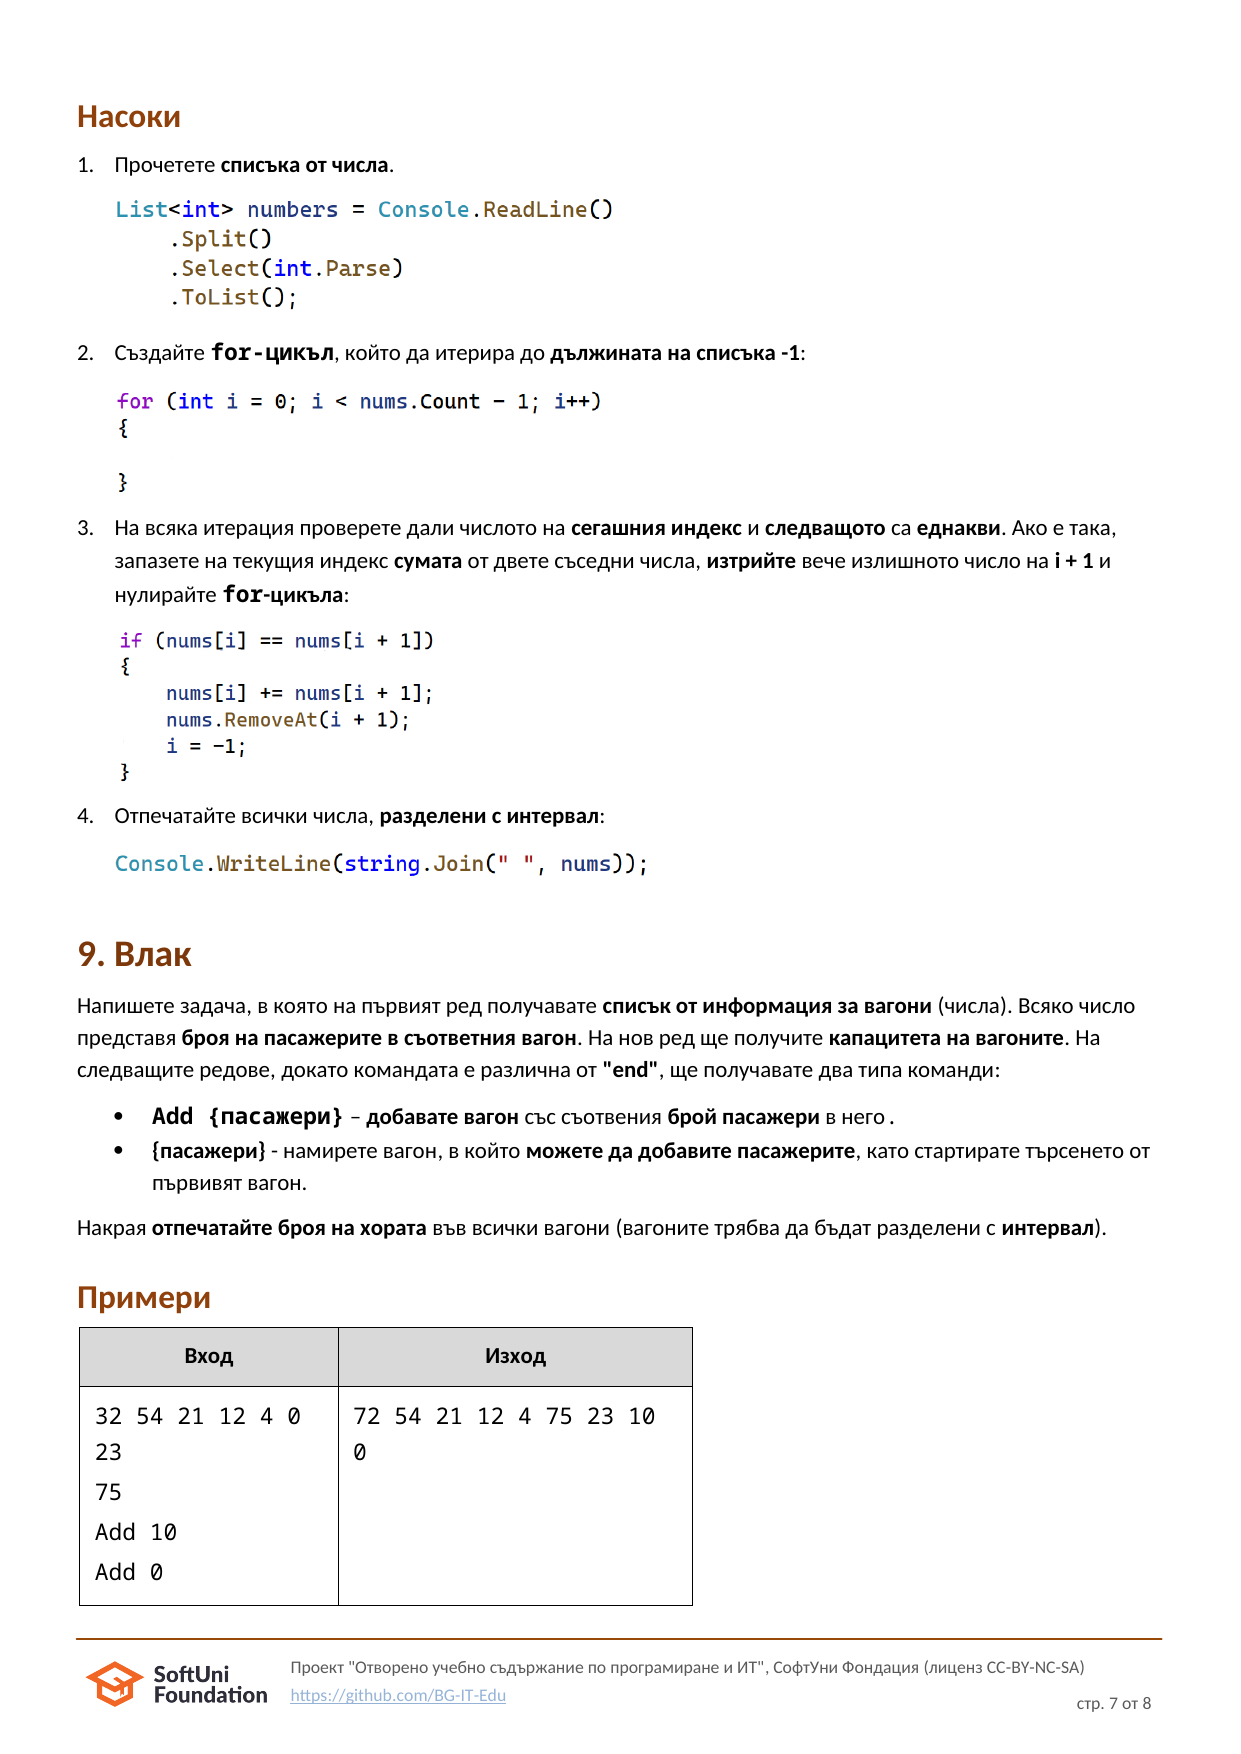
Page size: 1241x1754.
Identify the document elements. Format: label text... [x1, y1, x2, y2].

list На всяка итерация проверете дали числото на сегашния индекс и следващото са еднакви. Ако е така, запазете на текущия индекс сумата от двете съседни числа, изтрийте вече излишното число на i + 1 и нулирайте for-цикъла: [77, 513, 1163, 610]
table_cell 72 54 21 12 4 75 23 10 0 [339, 1387, 692, 1604]
picture [114, 195, 624, 320]
table_cell 32 54 21 12 4 0 23 75 Add 10 Add 0 30 10 75 end [80, 1387, 338, 1604]
picture [114, 384, 607, 497]
table_header Изход [339, 1328, 692, 1386]
list Създайте for-цикъл, който да итерира до дължината на списъка -1: [77, 336, 1163, 367]
subtitle Примери [77, 1276, 1163, 1317]
table_header Вход [80, 1328, 338, 1386]
picture [114, 626, 447, 785]
picture [113, 845, 657, 884]
text Напишете задача, в която на първият ред получавате списък от информация за вагони (числа). Всяко число представя броя на пасажерите в съответния вагон. На нов ред ще получите капацитета на вагоните. На следващите редове, докато командата е различна от "end", ще получавате два типа команди: [77, 991, 1163, 1083]
list Отпечатайте всички числа, разделени с интервал: [77, 801, 1163, 829]
list Add {пасажери} – добавате вагон със съотвения брой пасажери в него. [114, 1100, 1163, 1131]
subtitle Насоки [77, 95, 1163, 136]
text Накрая отпечатайте броя на хората във всички вагони (вагоните трябва да бъдат разделени с интервал). [77, 1213, 1163, 1241]
list {пасажери} - намирете вагон, в който можете да добавите пасажерите, като стартирате търсенето от първивят вагон. [114, 1136, 1163, 1196]
subtitle Влак [77, 930, 1163, 976]
list Прочетете списъка от числа. [77, 151, 1163, 178]
picture [85, 1661, 267, 1707]
